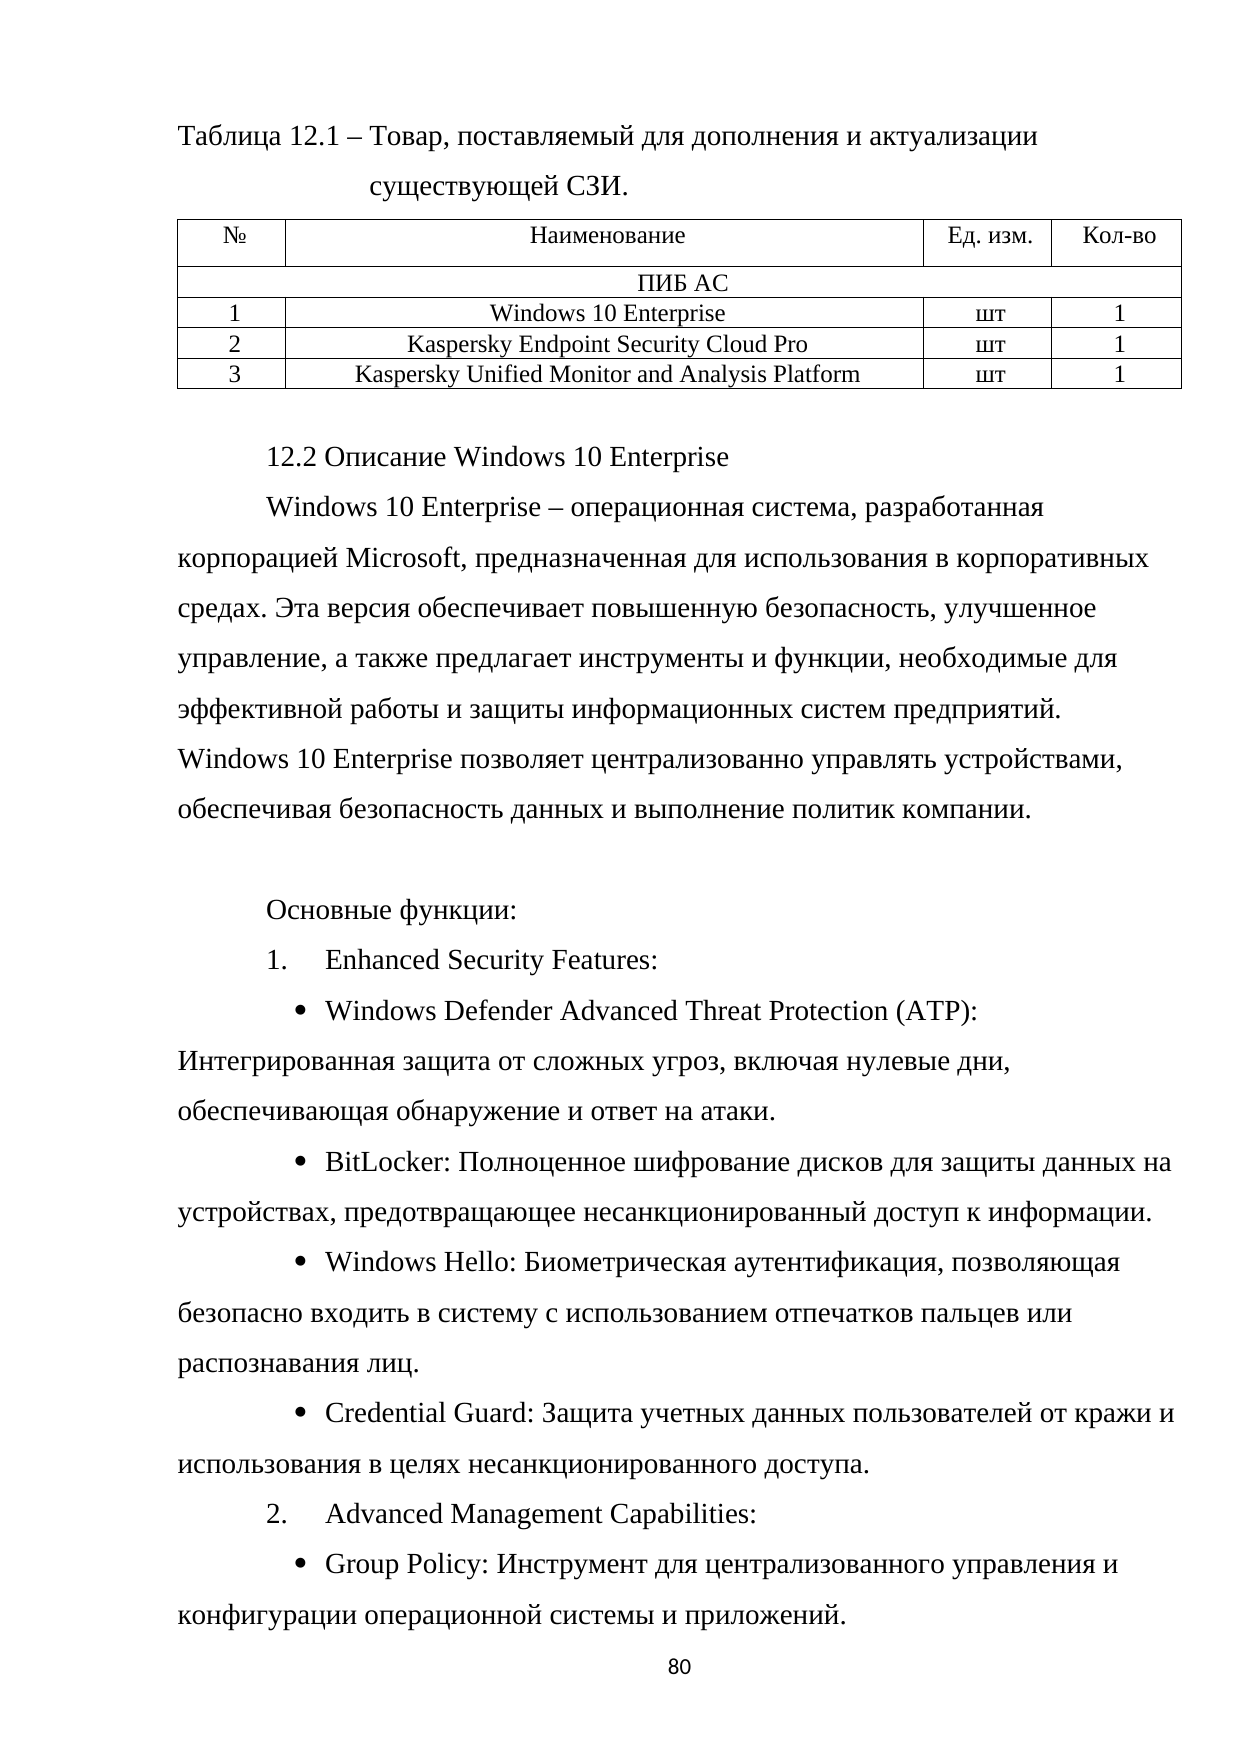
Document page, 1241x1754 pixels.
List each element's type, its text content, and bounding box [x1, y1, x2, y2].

table_cell 1 [1052, 359, 1181, 388]
list Credential Guard: Защита учетных данных пользователей от кражи и использования в целях несанкционированного доступа. [177, 1396, 1181, 1479]
table_header Кол-во [1052, 220, 1181, 266]
table_cell шт [924, 328, 1051, 357]
table_cell 1 [1052, 298, 1181, 327]
table_header № [178, 220, 285, 266]
table_cell 2 [178, 328, 285, 357]
list Group Policy: Инструмент для централизованного управления и конфигурации операционной системы и приложений. [177, 1547, 1181, 1631]
list Advanced Management Capabilities: [177, 1496, 1181, 1530]
table_cell Windows 10 Enterprise [286, 298, 923, 327]
text Windows 10 Enterprise – операционная система, разработанная корпорацией Microsoft, предназначенная для использования в корпоративных средах. Эта версия обеспечивает повышенную безопасность, улучшенное управление, а также предлагает инструменты и функции, необходимые для эффективной работы и защиты информационных систем предприятий. Windows 10 Enterprise позволяет централизованно управлять устройствами, обеспечивая безопасность данных и выполнение политик компании. [177, 489, 1181, 825]
table_cell 1 [178, 298, 285, 327]
text Основные функции: [177, 892, 1181, 926]
table_cell Kaspersky Unified Monitor and Analysis Platform [286, 359, 923, 388]
list Enhanced Security Features: [177, 942, 1181, 976]
table_cell шт [924, 359, 1051, 388]
table_cell ПИБ АС [178, 267, 1181, 297]
table_cell 3 [178, 359, 285, 388]
table_cell 1 [1052, 328, 1181, 357]
text Таблица 12.1 – Товар, поставляемый для дополнения и актуализации существующей СЗИ. [177, 118, 1181, 202]
text 12.2 Описание Windows 10 Enterprise [177, 439, 1181, 473]
table_cell шт [924, 298, 1051, 327]
list Windows Hello: Биометрическая аутентификация, позволяющая безопасно входить в систему с использованием отпечатков пальцев или распознавания лиц. [177, 1244, 1181, 1379]
table_header Наименование [286, 220, 923, 266]
list Windows Defender Advanced Threat Protection (ATP): Интегрированная защита от сложных угроз, включая нулевые дни, обеспечивающая обнаружение и ответ на атаки. [177, 993, 1181, 1127]
table_header Ед. изм. [924, 220, 1051, 266]
list BitLocker: Полноценное шифрование дисков для защиты данных на устройствах, предотвращающее несанкционированный доступ к информации. [177, 1144, 1181, 1228]
table_cell Kaspersky Endpoint Security Cloud Pro [286, 328, 923, 357]
